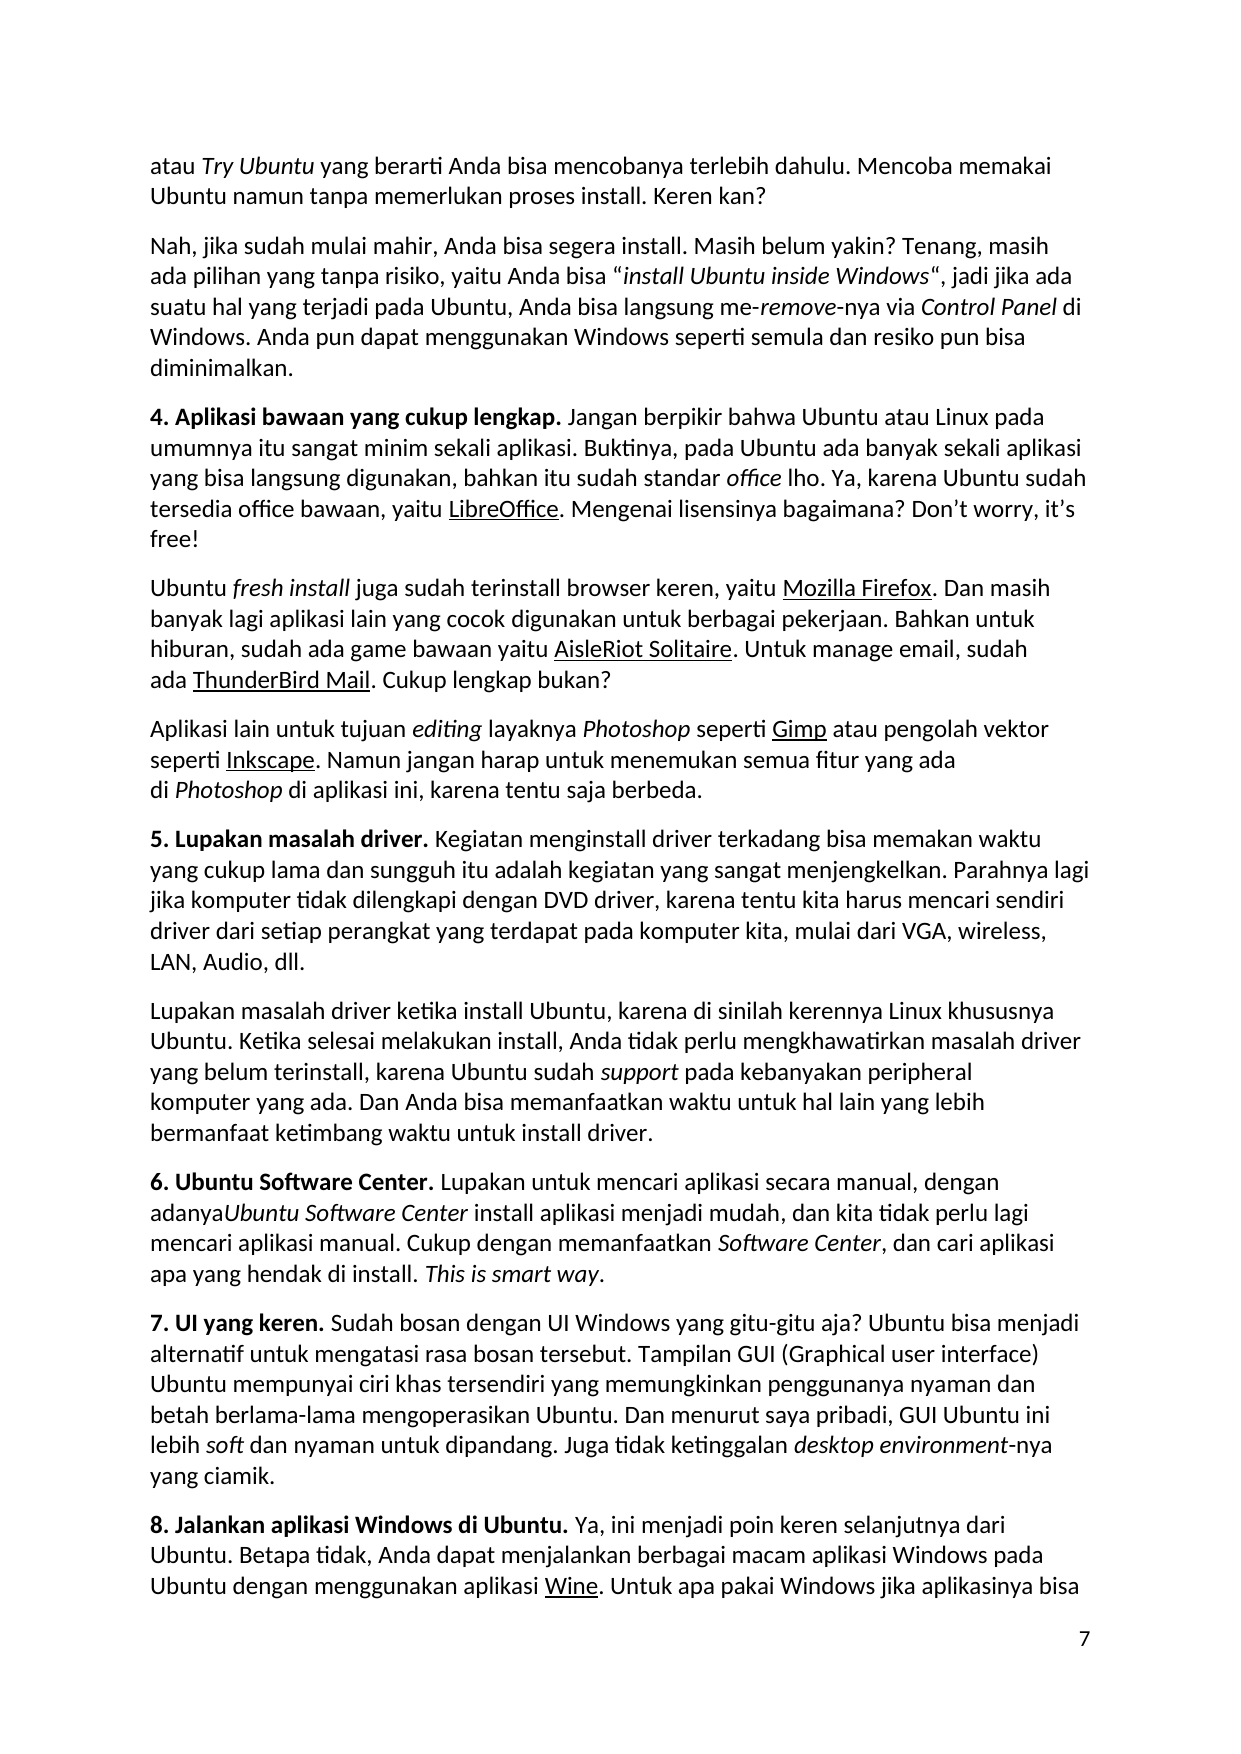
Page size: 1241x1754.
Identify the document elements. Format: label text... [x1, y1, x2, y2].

text Aplikasi lain untuk tujuan editing layaknya Photoshop seperti Gimp atau pengolah vektor seperti Inkscape. Namun jangan harap untuk menemukan semua fitur yang ada di Photoshop di aplikasi ini, karena tentu saja berbeda. [150, 713, 1090, 805]
text 7. UI yang keren. Sudah bosan dengan UI Windows yang gitu-gitu aja? Ubuntu bisa menjadi alternatif untuk mengatasi rasa bosan tersebut. Tampilan GUI (Graphical user interface) Ubuntu mempunyai ciri khas tersendiri yang memungkinkan penggunanya nyaman dan betah berlama-lama mengoperasikan Ubuntu. Dan menurut saya pribadi, GUI Ubuntu ini lebih soft dan nyaman untuk dipandang. Juga tidak ketinggalan desktop environment-nya yang ciamik. [150, 1307, 1090, 1490]
text 5. Lupakan masalah driver. Kegiatan menginstall driver terkadang bisa memakan waktu yang cukup lama dan sungguh itu adalah kegiatan yang sangat menjengkelkan. Parahnya lagi jika komputer tidak dilengkapi dengan DVD driver, karena tentu kita harus mencari sendiri driver dari setiap perangkat yang terdapat pada komputer kita, mulai dari VGA, wireless, LAN, Audio, dll. [150, 824, 1090, 976]
text 4. Aplikasi bawaan yang cukup lengkap. Jangan berpikir bahwa Ubuntu atau Linux pada umumnya itu sangat minim sekali aplikasi. Buktinya, pada Ubuntu ada banyak sekali aplikasi yang bisa langsung digunakan, bahkan itu sudah standar office lho. Ya, karena Ubuntu sudah tersedia office bawaan, yaitu LibreOffice. Mengenai lisensinya bagaimana? Don’t worry, it’s free! [150, 401, 1090, 554]
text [150, 150, 1090, 211]
text 6. Ubuntu Software Center. Lupakan untuk mencari aplikasi secara manual, dengan adanyaUbuntu Software Center install aplikasi menjadi mudah, dan kita tidak perlu lagi mencari aplikasi manual. Cukup dengan memanfaatkan Software Center, dan cari aplikasi apa yang hendak di install. This is smart way. [150, 1166, 1090, 1288]
text Nah, jika sudah mulai mahir, Anda bisa segera install. Masih belum yakin? Tenang, masih ada pilihan yang tanpa risiko, yaitu Anda bisa “install Ubuntu inside Windows“, jadi jika ada suatu hal yang terjadi pada Ubuntu, Anda bisa langsung me-remove-nya via Control Panel di Windows. Anda pun dapat menggunakan Windows seperti semula dan resiko pun bisa diminimalkan. [150, 230, 1090, 382]
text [150, 1509, 1090, 1601]
text Lupakan masalah driver ketika install Ubuntu, karena di sinilah kerennya Linux khususnya Ubuntu. Ketika selesai melakukan install, Anda tidak perlu mengkhawatirkan masalah driver yang belum terinstall, karena Ubuntu sudah support pada kebanyakan peripheral komputer yang ada. Dan Anda bisa memanfaatkan waktu untuk hal lain yang lebih bermanfaat ketimbang waktu untuk install driver. [150, 995, 1090, 1148]
text Ubuntu fresh install juga sudah terinstall browser keren, yaitu Mozilla Firefox. Dan masih banyak lagi aplikasi lain yang cocok digunakan untuk berbagai pekerjaan. Bahkan untuk hiburan, sudah ada game bawaan yaitu AisleRiot Solitaire. Untuk manage email, sudah ada ThunderBird Mail. Cukup lengkap bukan? [150, 572, 1090, 694]
